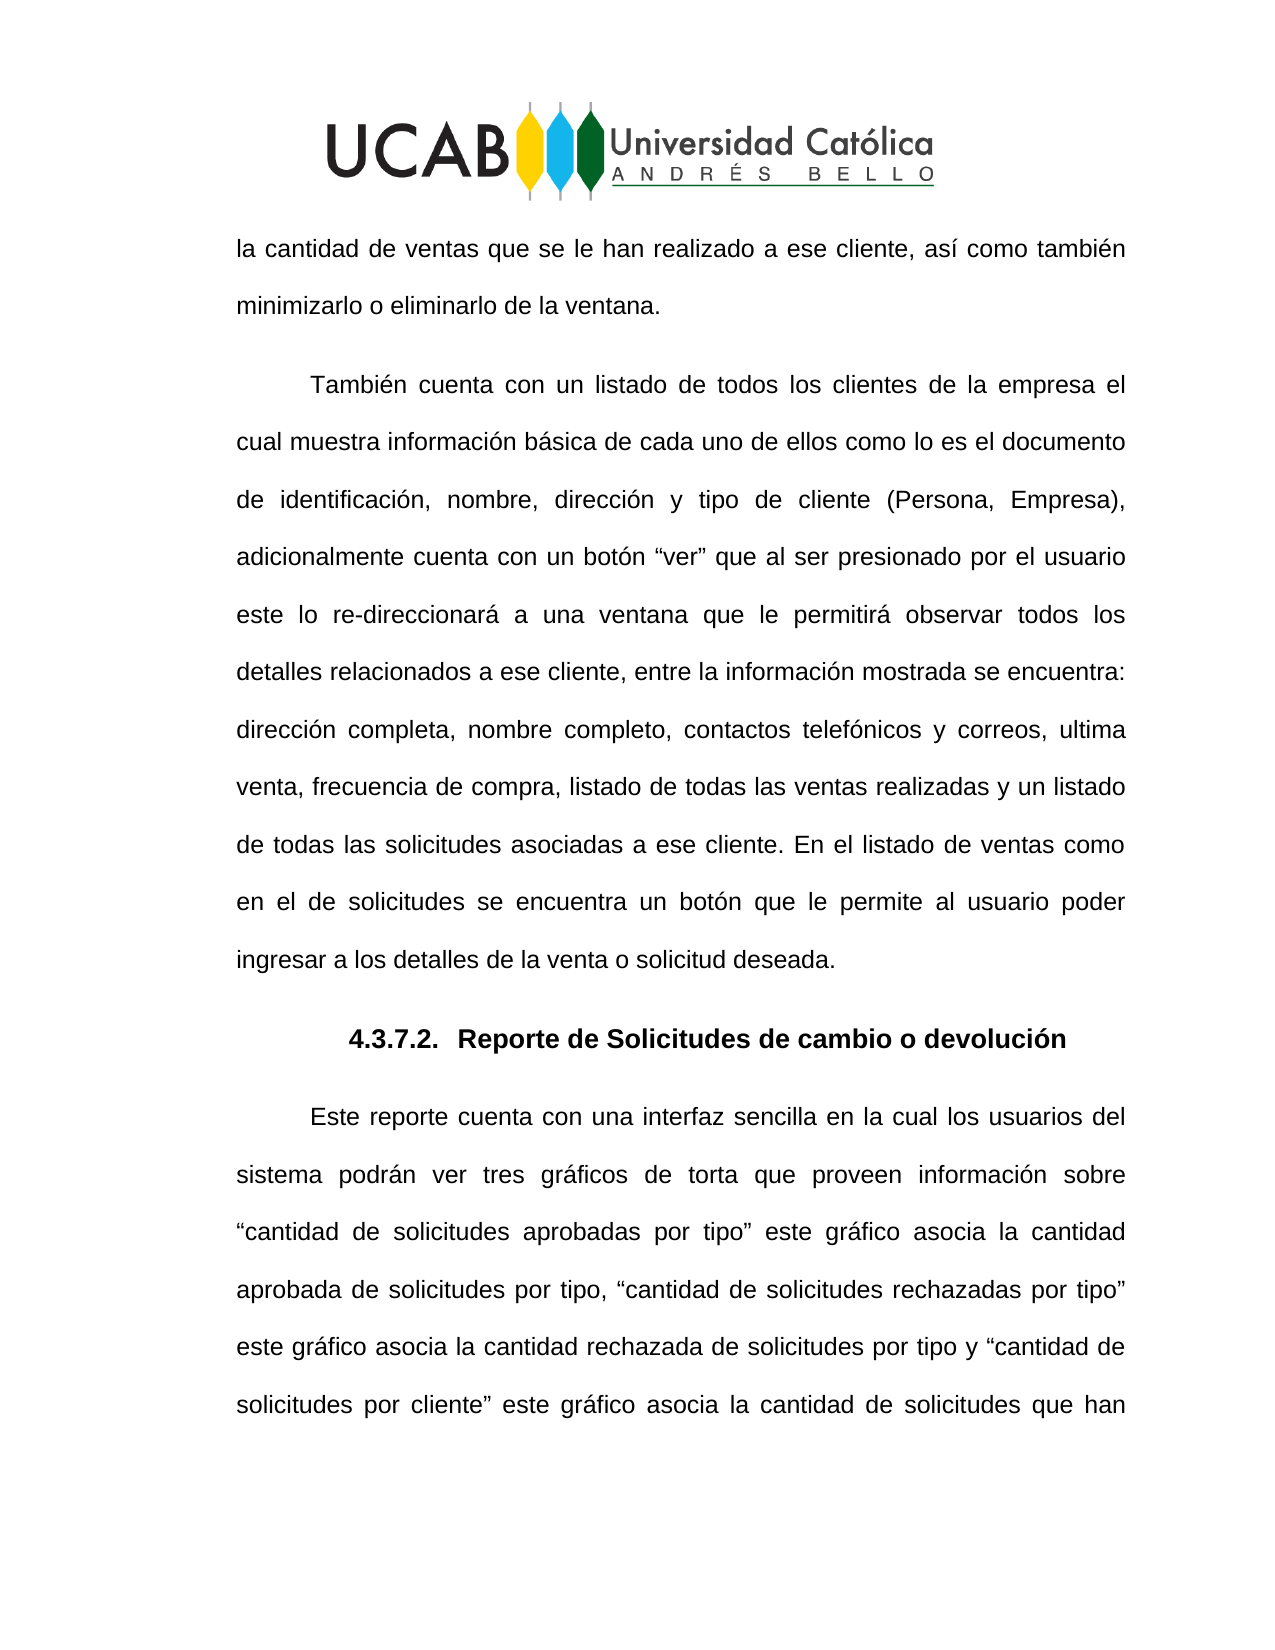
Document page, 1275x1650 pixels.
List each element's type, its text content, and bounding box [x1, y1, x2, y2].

picture [327, 102, 934, 201]
list Reporte de Solicitudes de cambio o devolución [349, 1023, 1127, 1054]
text También cuenta con un listado de todos los clientes de la empresa el cual muestra información básica de cada uno de ellos como lo es el documento de identificación, nombre, dirección y tipo de cliente (Persona, Empresa), adicionalmente cuenta con un botón “ver” que al ser presionado por el usuario este lo re-direccionará a una ventana que le permitirá observar todos los detalles relacionados a ese cliente, entre la información mostrada se encuentra: dirección completa, nombre completo, contactos telefónicos y correos, ultima venta, frecuencia de compra, listado de todas las ventas realizadas y un listado de todas las solicitudes asociadas a ese cliente. En el listado de ventas como en el de solicitudes se encuentra un botón que le permite al usuario poder ingresar a los detalles de la venta o solicitud deseada. [236, 370, 1127, 973]
